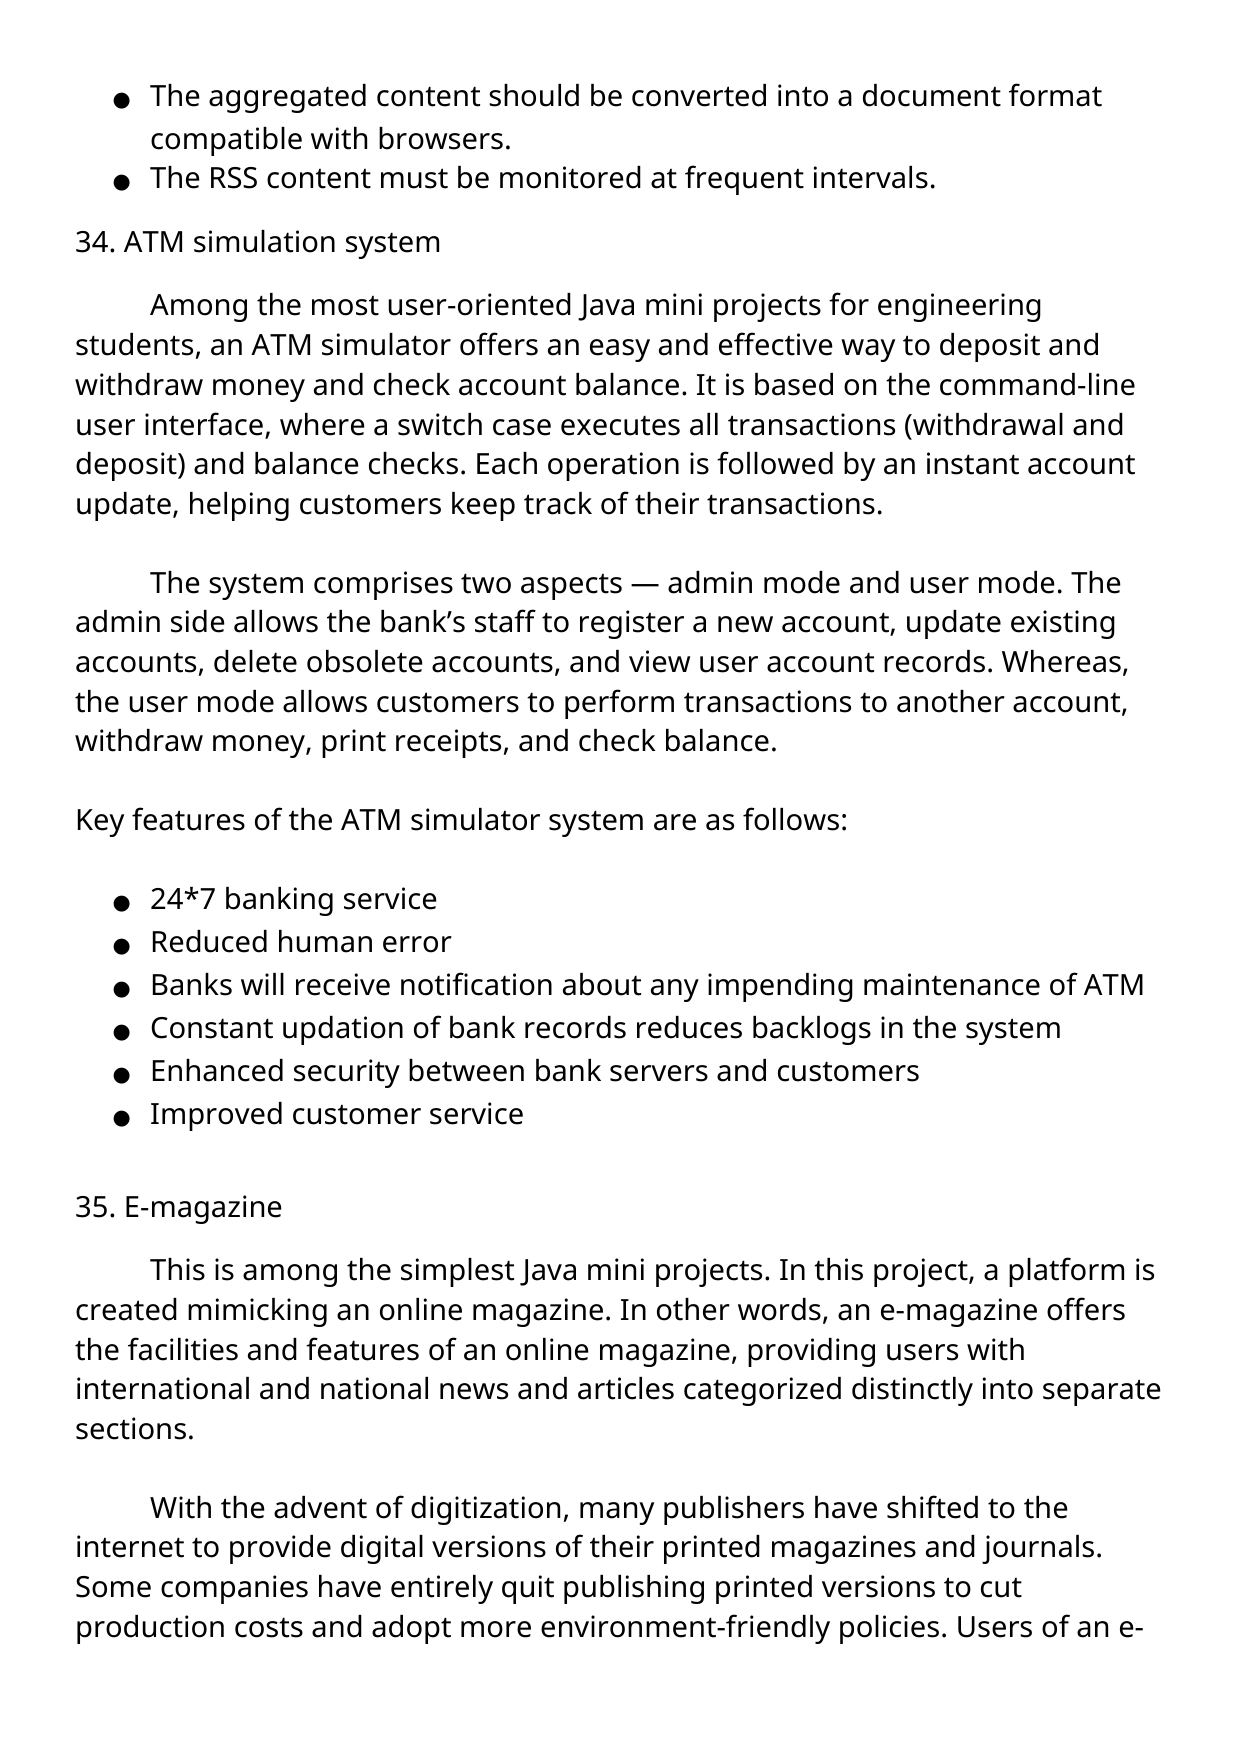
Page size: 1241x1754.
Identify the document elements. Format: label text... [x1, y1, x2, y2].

subtitle 34. ATM simulation system [75, 222, 1165, 261]
text This is among the simplest Java mini projects. In this project, a platform is created mimicking an online magazine. In other words, an e-magazine offers the facilities and features of an online magazine, providing users with international and national news and articles categorized distinctly into separate sections. [75, 1249, 1165, 1448]
text The system comprises two aspects — admin mode and user mode. The admin side allows the bank’s staff to register a new account, update existing accounts, delete obsolete accounts, and view user account records. Whereas, the user mode allows customers to perform transactions to another account, withdraw money, print receipts, and check balance. [75, 562, 1165, 760]
list 24*7 banking service [112, 878, 1165, 921]
list Enhanced security between bank servers and customers [112, 1050, 1165, 1093]
text Among the most user-oriented Java mini projects for engineering students, an ATM simulator offers an easy and effective way to deposit and withdraw money and check account balance. It is based on the command-line user interface, where a switch case executes all transactions (withdrawal and deposit) and balance checks. Each operation is followed by an instant account update, helping customers keep track of their transactions. [75, 285, 1165, 523]
list Constant updation of bank records reduces backlogs in the system [112, 1007, 1165, 1050]
list The RSS content must be monitored at frequent intervals. [112, 158, 1165, 201]
list The aggregated content should be converted into a document format compatible with browsers. [112, 75, 1165, 158]
list Reduced human error [112, 921, 1165, 964]
subtitle 35. E-magazine [75, 1186, 1165, 1226]
list Improved customer service [112, 1093, 1165, 1136]
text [75, 1487, 1165, 1646]
list Banks will receive notification about any impending maintenance of ATM [112, 964, 1165, 1007]
text Key features of the ATM simulator system are as follows: [75, 799, 1165, 839]
